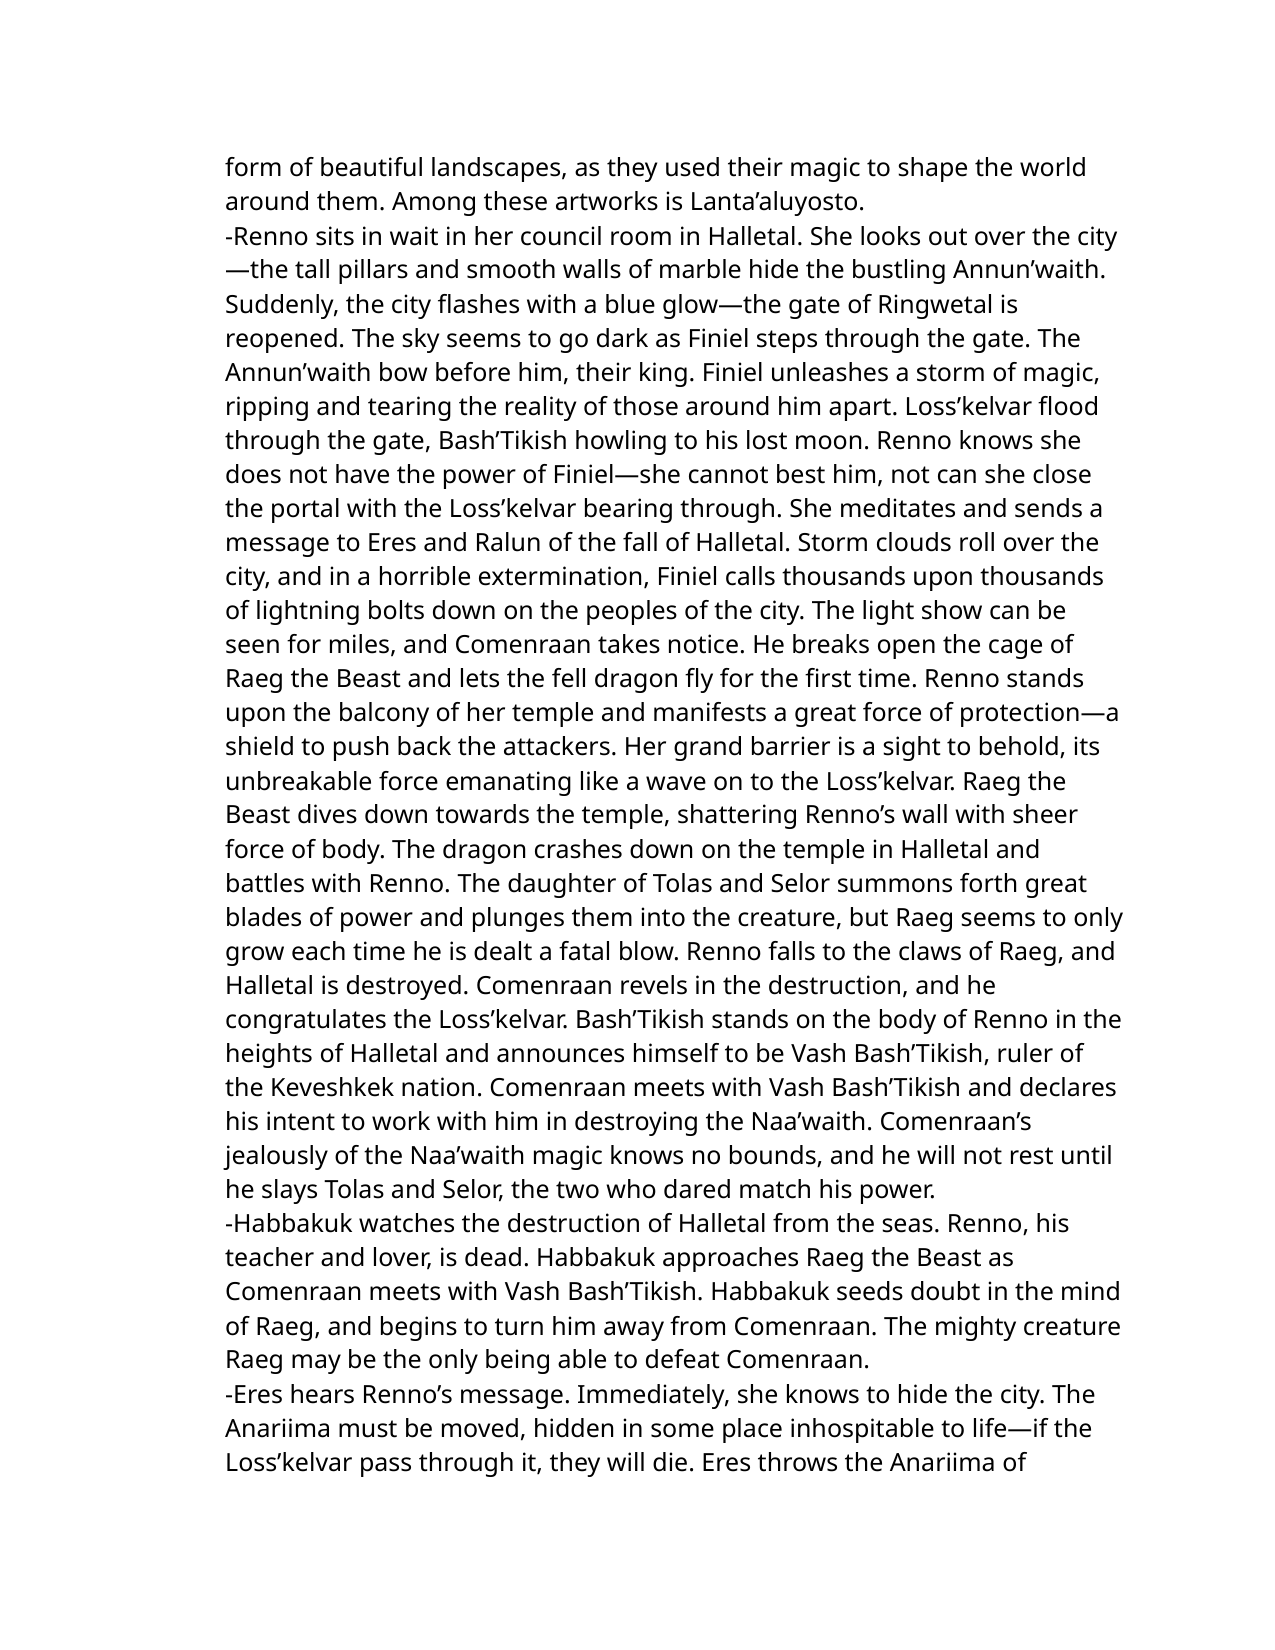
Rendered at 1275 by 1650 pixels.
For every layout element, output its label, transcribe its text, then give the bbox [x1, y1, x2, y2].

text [225, 150, 1125, 218]
text -Renno sits in wait in her council room in Halletal. She looks out over the city—the tall pillars and smooth walls of marble hide the bustling Annun’waith. Suddenly, the city flashes with a blue glow—the gate of Ringwetal is reopened. The sky seems to go dark as Finiel steps through the gate. The Annun’waith bow before him, their king. Finiel unleashes a storm of magic, ripping and tearing the reality of those around him apart. Loss’kelvar flood through the gate, Bash’Tikish howling to his lost moon. Renno knows she does not have the power of Finiel—she cannot best him, not can she close the portal with the Loss’kelvar bearing through. She meditates and sends a message to Eres and Ralun of the fall of Halletal. Storm clouds roll over the city, and in a horrible extermination, Finiel calls thousands upon thousands of lightning bolts down on the peoples of the city. The light show can be seen for miles, and Comenraan takes notice. He breaks open the cage of Raeg the Beast and lets the fell dragon fly for the first time. Renno stands upon the balcony of her temple and manifests a great force of protection—a shield to push back the attackers. Her grand barrier is a sight to behold, its unbreakable force emanating like a wave on to the Loss’kelvar. Raeg the Beast dives down towards the temple, shattering Renno’s wall with sheer force of body. The dragon crashes down on the temple in Halletal and battles with Renno. The daughter of Tolas and Selor summons forth great blades of power and plunges them into the creature, but Raeg seems to only grow each time he is dealt a fatal blow. Renno falls to the claws of Raeg, and Halletal is destroyed. Comenraan revels in the destruction, and he congratulates the Loss’kelvar. Bash’Tikish stands on the body of Renno in the heights of Halletal and announces himself to be Vash Bash’Tikish, ruler of the Keveshkek nation. Comenraan meets with Vash Bash’Tikish and declares his intent to work with him in destroying the Naa’waith. Comenraan’s jealously of the Naa’waith magic knows no bounds, and he will not rest until he slays Tolas and Selor, the two who dared match his power. [225, 218, 1125, 1206]
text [225, 1376, 1125, 1478]
text -Habbakuk watches the destruction of Halletal from the seas. Renno, his teacher and lover, is dead. Habbakuk approaches Raeg the Beast as Comenraan meets with Vash Bash’Tikish. Habbakuk seeds doubt in the mind of Raeg, and begins to turn him away from Comenraan. The mighty creature Raeg may be the only being able to defeat Comenraan. [225, 1206, 1125, 1376]
